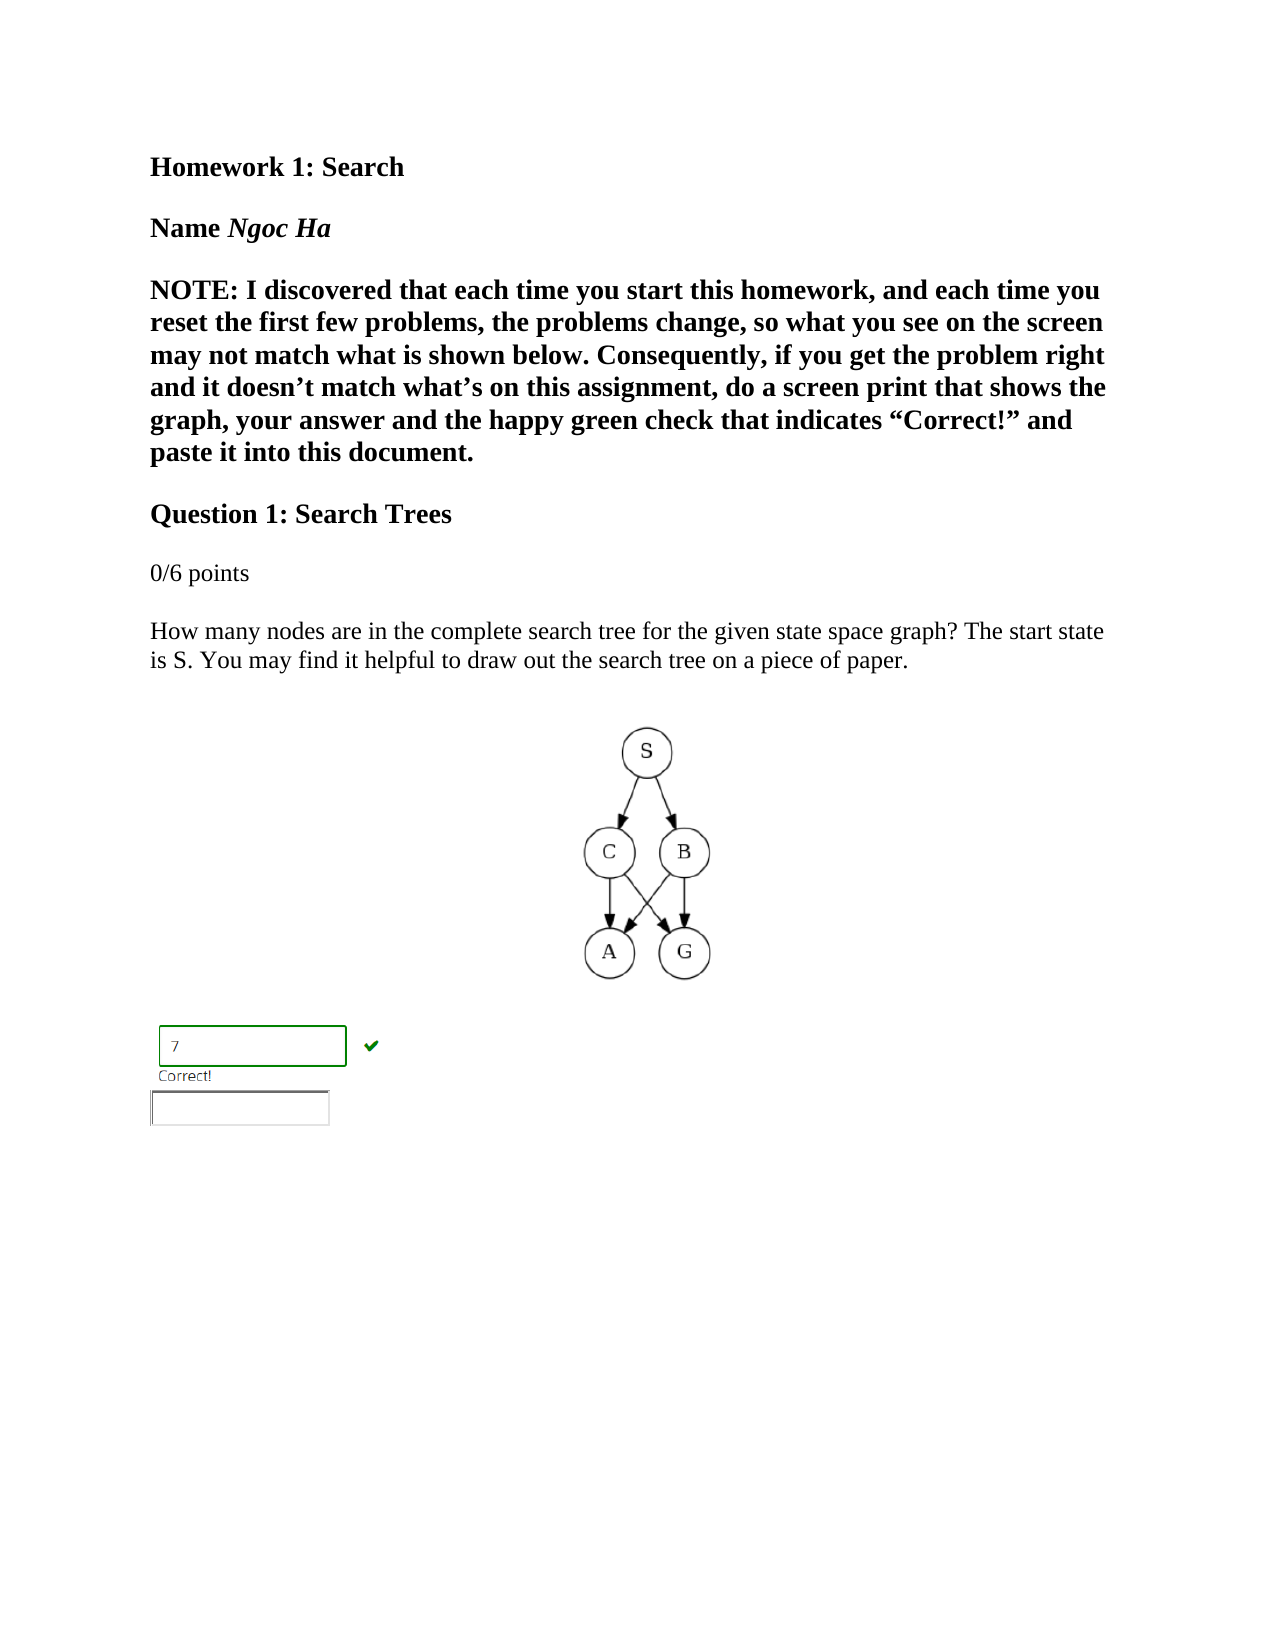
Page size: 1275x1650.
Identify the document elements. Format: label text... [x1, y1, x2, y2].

text Homework 1: Search [150, 150, 1125, 182]
text 0/6 points [150, 558, 1125, 587]
text Question 1: Search Trees [150, 497, 1125, 529]
text Name Ngoc Ha [150, 212, 1125, 244]
picture [150, 702, 1125, 1090]
text NOTE: I discovered that each time you start this homework, and each time you reset the first few problems, the problems change, so what you see on the screen may not match what is shown below. Consequently, if you get the problem right and it doesn’t match what’s on this assignment, do a screen print that shows the graph, your answer and the happy green check that indicates “Correct!” and paste it into this document. [150, 273, 1125, 467]
text How many nodes are in the complete search tree for the given state space graph? The start state is S. You may find it helpful to draw out the search tree on a piece of paper. [150, 616, 1125, 674]
